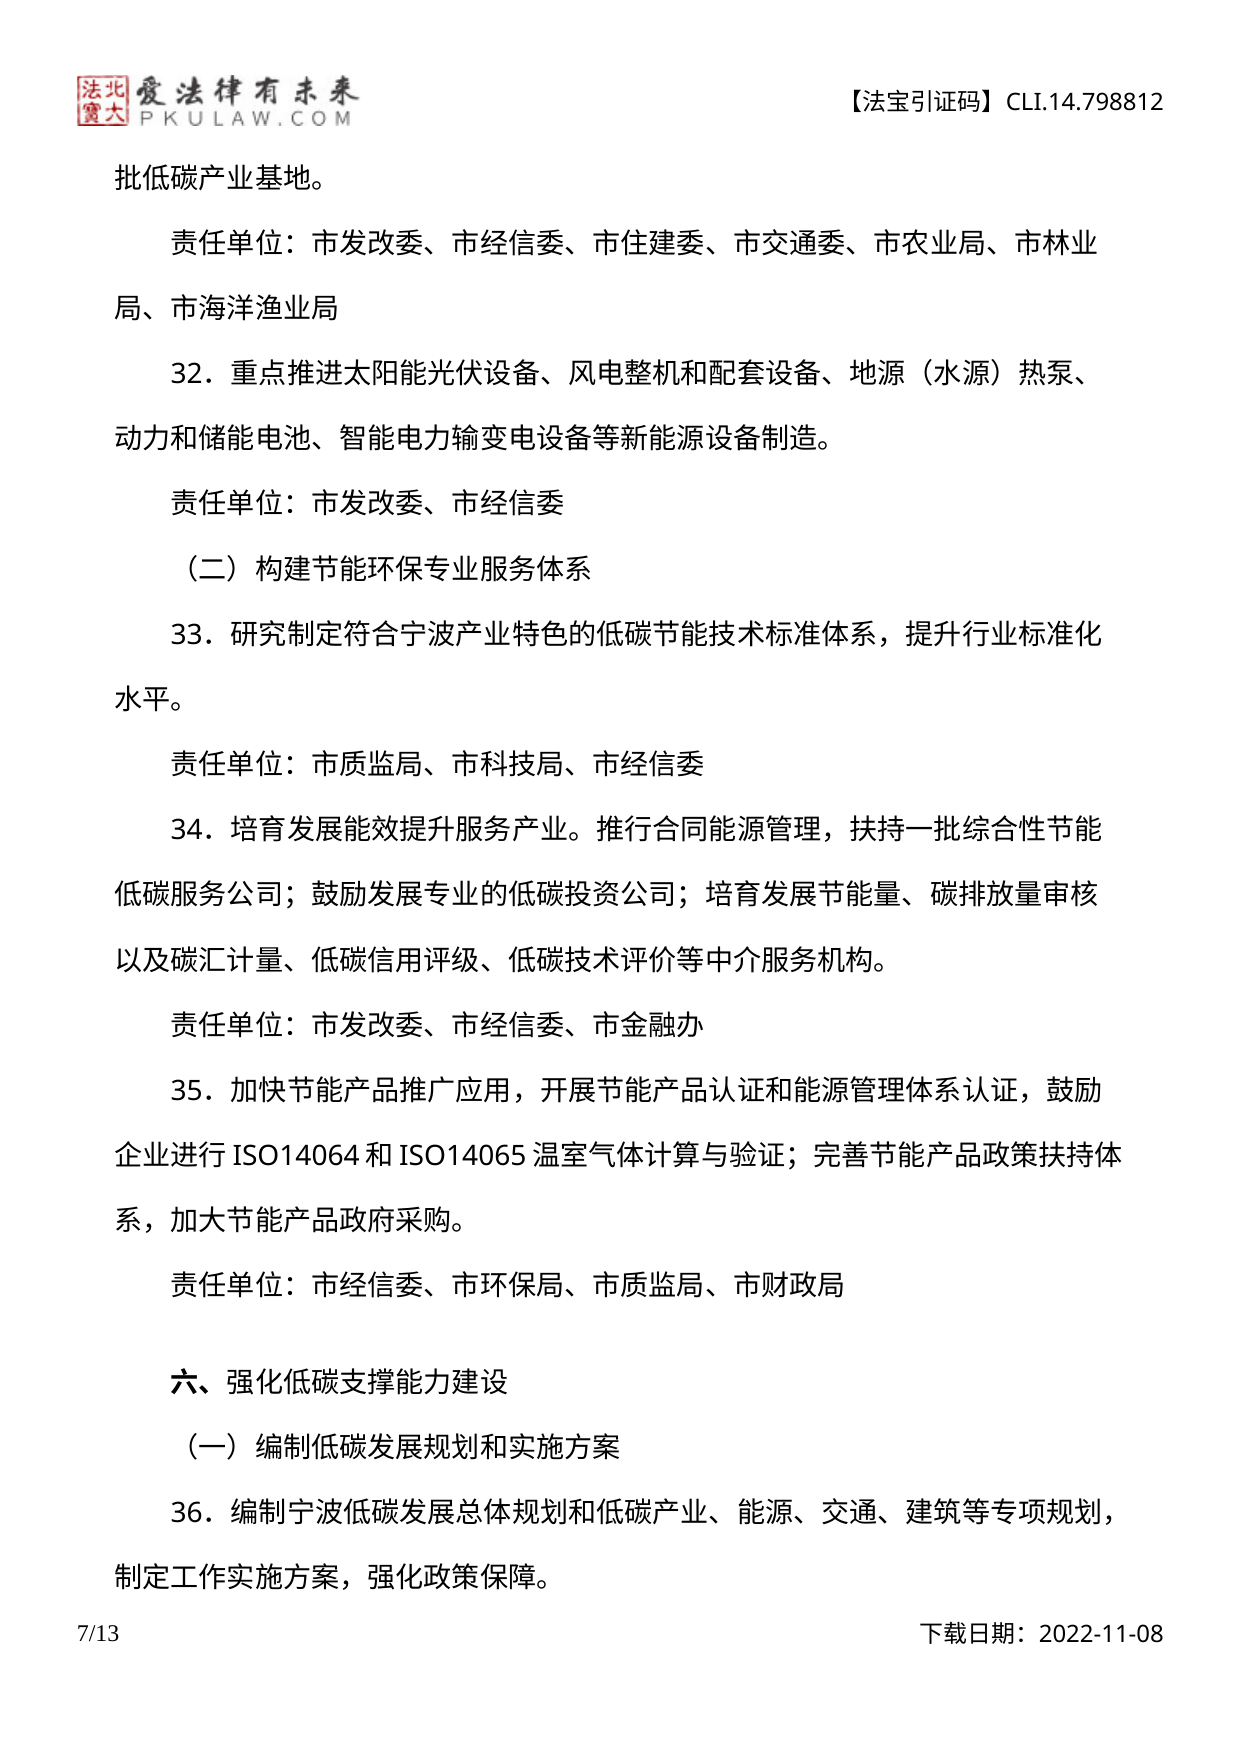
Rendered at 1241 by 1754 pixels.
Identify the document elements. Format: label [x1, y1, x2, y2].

text [114, 156, 1126, 1304]
text [114, 1359, 1126, 1596]
picture [76, 75, 361, 126]
